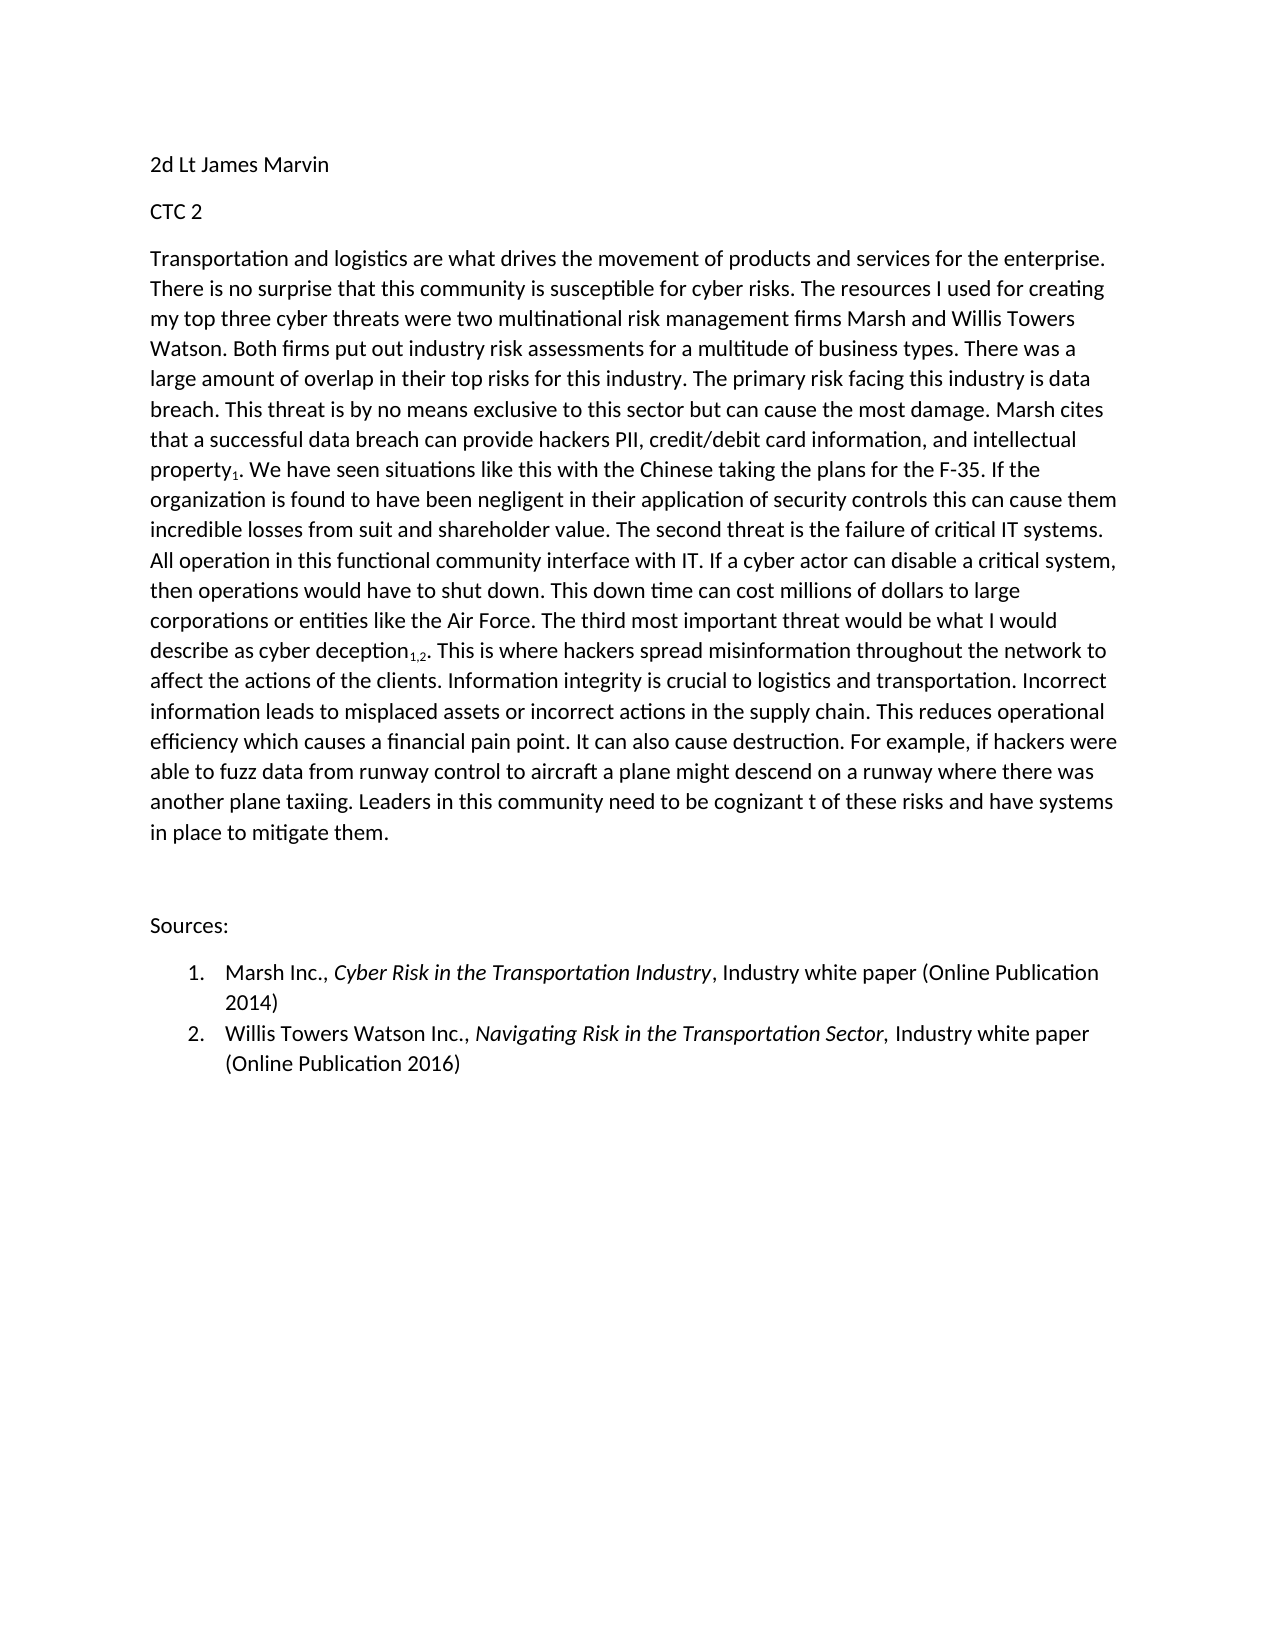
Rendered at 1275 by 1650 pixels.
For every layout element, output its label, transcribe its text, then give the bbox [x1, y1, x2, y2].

text Sources: [150, 911, 1125, 939]
text CTC 2 [150, 197, 1125, 225]
text 2d Lt James Marvin [150, 150, 1125, 178]
list Willis Towers Watson Inc., Navigating Risk in the Transportation Sector, Industry white paper (Online Publication 2016) [187, 1019, 1125, 1077]
list Marsh Inc., Cyber Risk in the Transportation Industry, Industry white paper (Online Publication 2014) [187, 958, 1125, 1017]
text Transportation and logistics are what drives the movement of products and services for the enterprise. There is no surprise that this community is susceptible for cyber risks. The resources I used for creating my top three cyber threats were two multinational risk management firms Marsh and Willis Towers Watson. Both firms put out industry risk assessments for a multitude of business types. There was a large amount of overlap in their top risks for this industry. The primary risk facing this industry is data breach. This threat is by no means exclusive to this sector but can cause the most damage. Marsh cites that a successful data breach can provide hackers PII, credit/debit card information, and intellectual property1. We have seen situations like this with the Chinese taking the plans for the F-35. If the organization is found to have been negligent in their application of security controls this can cause them incredible losses from suit and shareholder value. The second threat is the failure of critical IT systems. All operation in this functional community interface with IT. If a cyber actor can disable a critical system, then operations would have to shut down. This down time can cost millions of dollars to large corporations or entities like the Air Force. The third most important threat would be what I would describe as cyber deception1,2. This is where hackers spread misinformation throughout the network to affect the actions of the clients. Information integrity is crucial to logistics and transportation. Incorrect information leads to misplaced assets or incorrect actions in the supply chain. This reduces operational efficiency which causes a financial pain point. It can also cause destruction. For example, if hackers were able to fuzz data from runway control to aircraft a plane might descend on a runway where there was another plane taxiing. Leaders in this community need to be cognizant t of these risks and have systems in place to mitigate them. [150, 244, 1125, 846]
